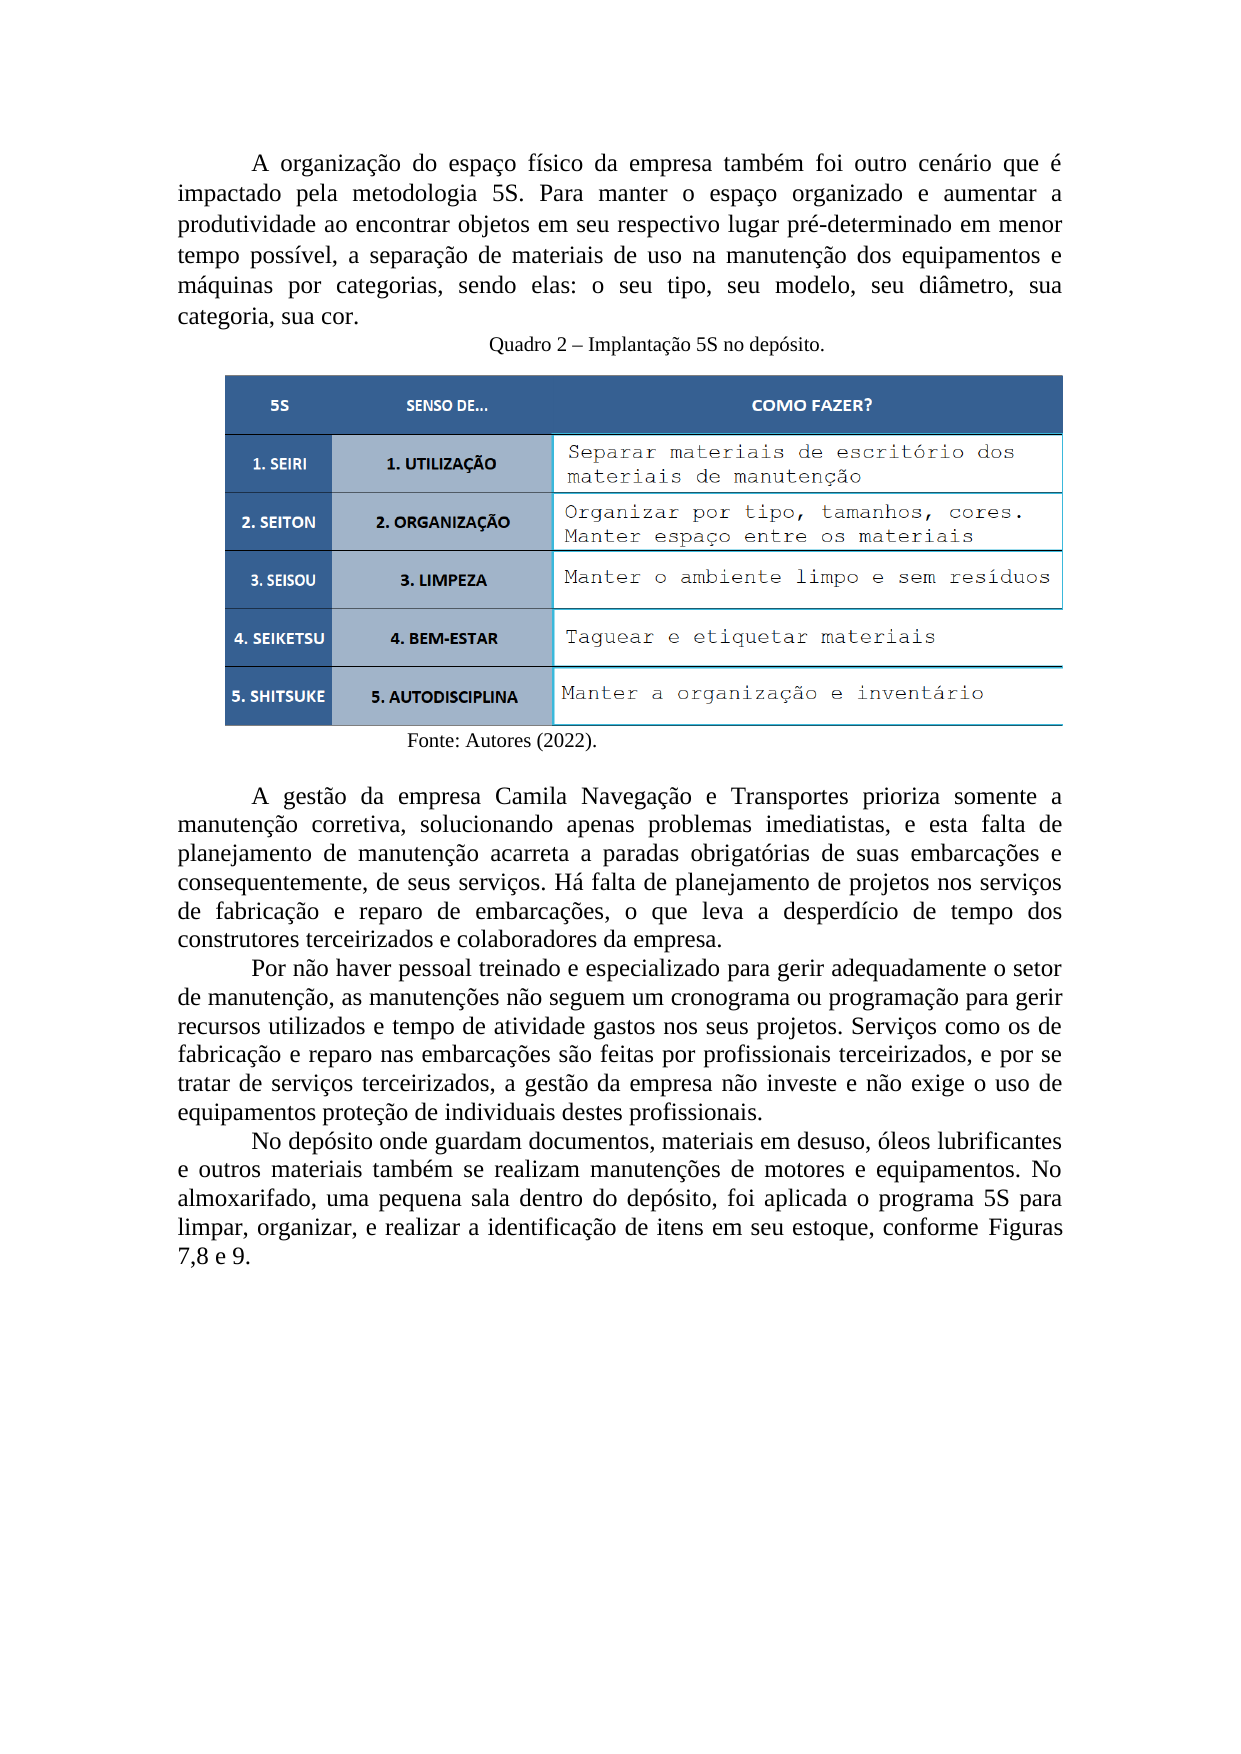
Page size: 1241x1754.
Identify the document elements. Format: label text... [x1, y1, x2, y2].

picture [222, 373, 1063, 728]
text A gestão da empresa Camila Navegação e Transportes prioriza somente a manutenção corretiva, solucionando apenas problemas imediatistas, e esta falta de planejamento de manutenção acarreta a paradas obrigatórias de suas embarcações e consequentemente, de seus serviços. Há falta de planejamento de projetos nos serviços de fabricação e reparo de embarcações, o que leva a desperdício de tempo dos construtores terceirizados e colaboradores da empresa. [177, 781, 1063, 953]
text Quadro 2 – Implantação 5S no depósito. [177, 332, 1063, 356]
text Por não haver pessoal treinado e especializado para gerir adequadamente o setor de manutenção, as manutenções não seguem um cronograma ou programação para gerir recursos utilizados e tempo de atividade gastos nos seus projetos. Serviços como os de fabricação e reparo nas embarcações são feitas por profissionais terceirizados, e por se tratar de serviços terceirizados, a gestão da empresa não investe e não exige o uso de equipamentos proteção de individuais destes profissionais. [177, 953, 1063, 1126]
text Fonte: Autores (2022). [177, 356, 827, 752]
text A organização do espaço físico da empresa também foi outro cenário que é impactado pela metodologia 5S. Para manter o espaço organizado e aumentar a produtividade ao encontrar objetos em seu respectivo lugar pré-determinado em menor tempo possível, a separação de materiais de uso na manutenção dos equipamentos e máquinas por categorias, sendo elas: o seu tipo, seu modelo, seu diâmetro, sua categoria, sua cor. [177, 148, 1063, 330]
text No depósito onde guardam documentos, materiais em desuso, óleos lubrificantes e outros materiais também se realizam manutenções de motores e equipamentos. No almoxarifado, uma pequena sala dentro do depósito, foi aplicada o programa 5S para limpar, organizar, e realizar a identificação de itens em seu estoque, conforme Figuras 7,8 e 9. [177, 1126, 1063, 1269]
